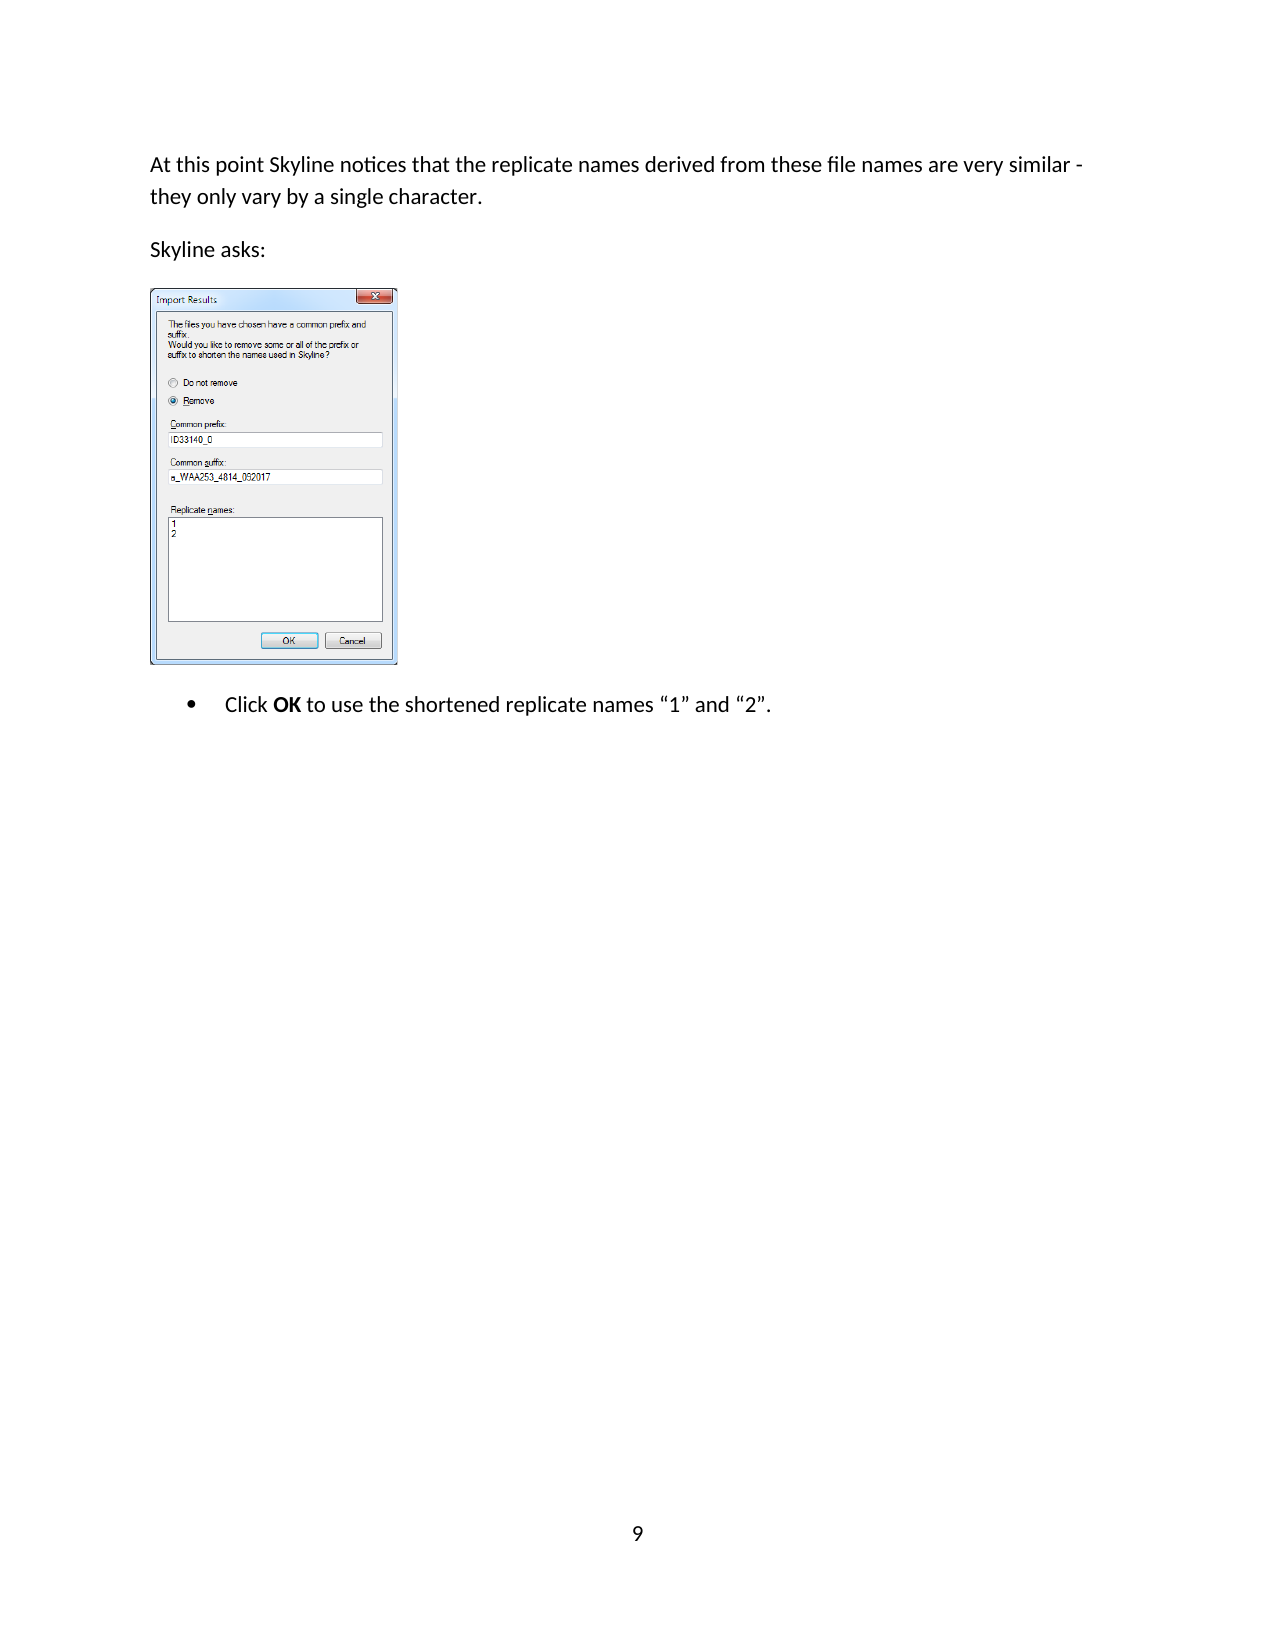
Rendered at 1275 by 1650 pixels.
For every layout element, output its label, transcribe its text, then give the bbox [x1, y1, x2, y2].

list Click OK to use the shortened replicate names “1” and “2”. [187, 690, 1125, 718]
text At this point Skyline notices that the replicate names derived from these file names are very similar - they only vary by a single character. [150, 150, 1125, 210]
picture [150, 288, 398, 665]
text Skyline asks: [150, 235, 1125, 263]
